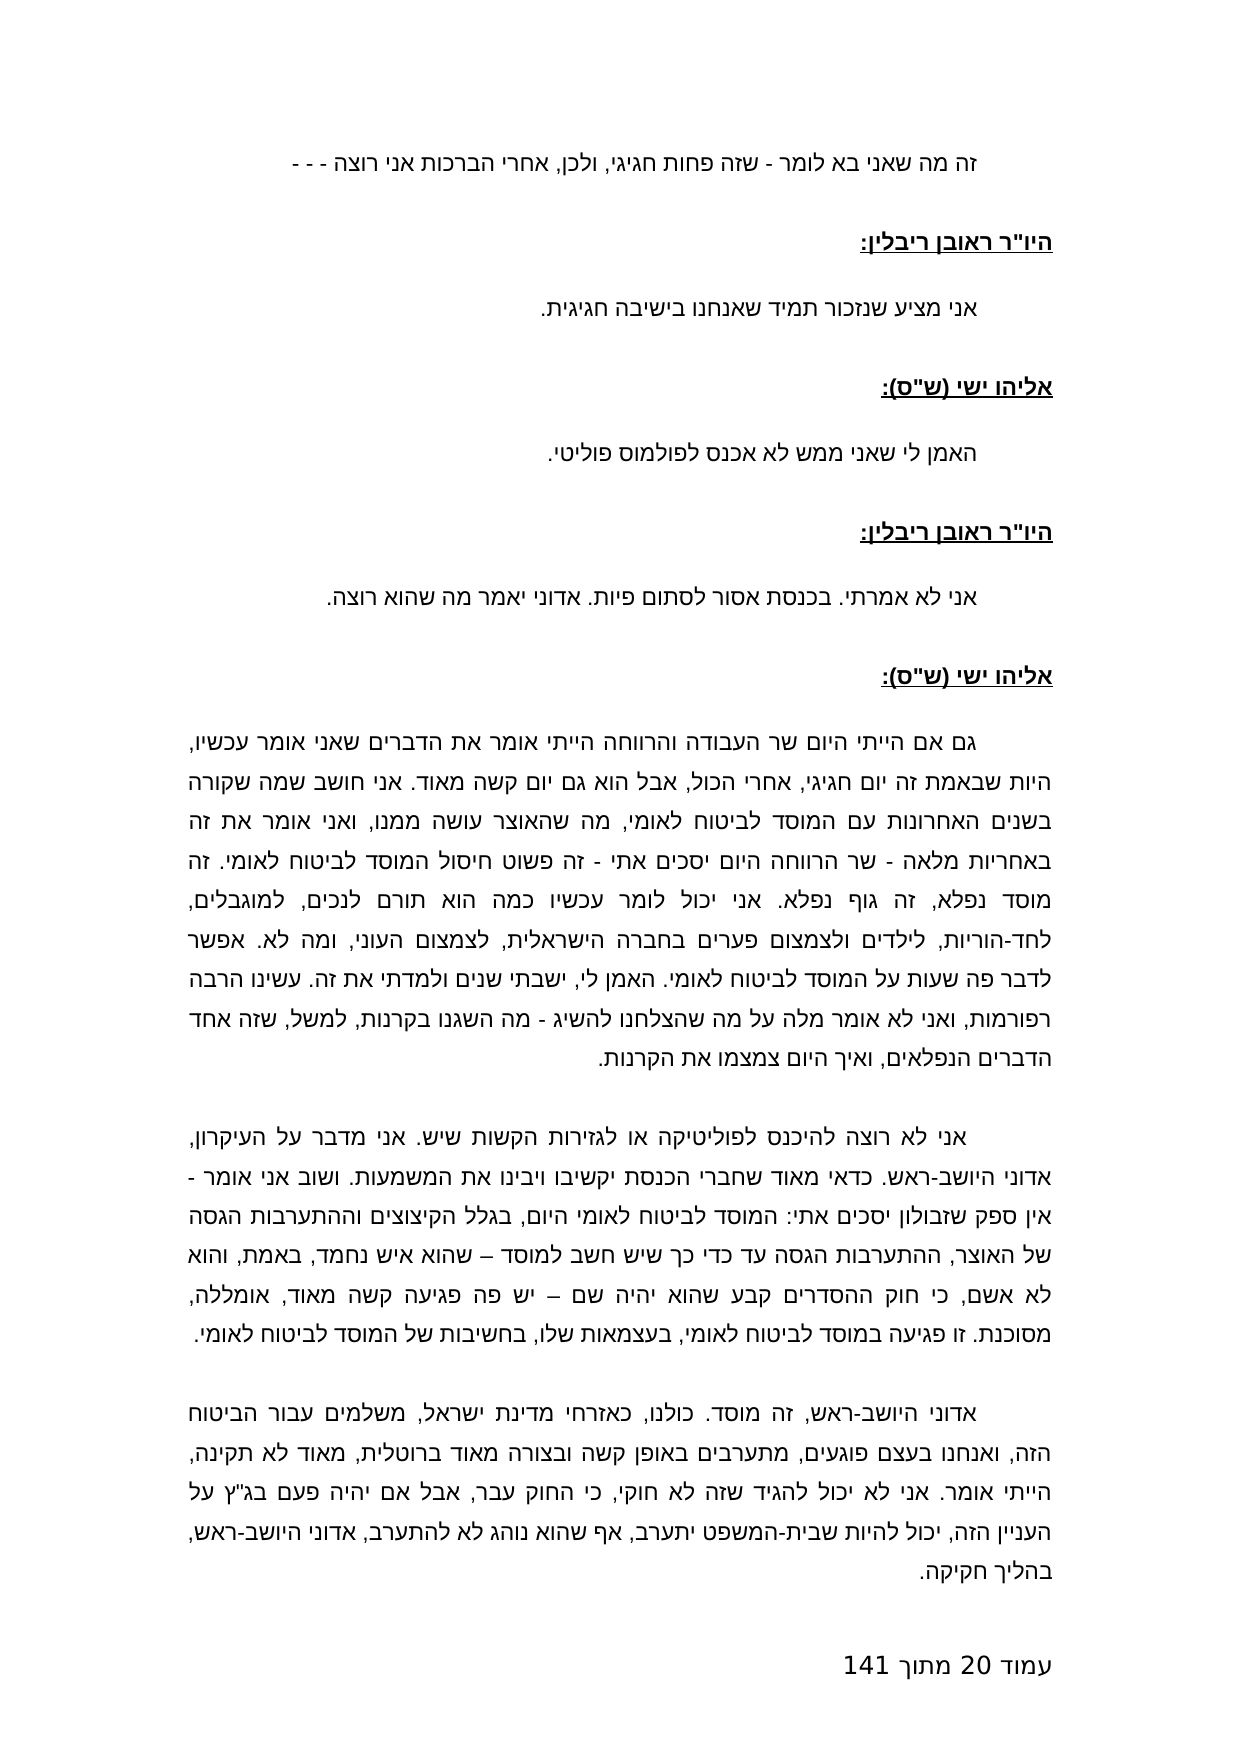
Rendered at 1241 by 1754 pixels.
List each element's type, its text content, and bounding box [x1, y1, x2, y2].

text זה מה שאני בא לומר - שזה פחות חגיגי, ולכן, אחרי הברכות אני רוצה - - - [187, 150, 1053, 176]
text היו"ר ראובן ריבלין: [187, 518, 1053, 545]
text אדוני היושב-ראש, זה מוסד. כולנו, כאזרחי מדינת ישראל, משלמים עבור הביטוח הזה, ואנחנו בעצם פוגעים, מתערבים באופן קשה ובצורה מאוד ברוטלית, מאוד לא תקינה, הייתי אומר. אני לא יכול להגיד שזה לא חוקי, כי החוק עבר, אבל אם יהיה פעם בג"ץ על העניין הזה, יכול להיות שבית-המשפט יתערב, אף שהוא נוהג לא להתערב, אדוני היושב-ראש, בהליך חקיקה. [187, 1400, 1053, 1584]
text היו"ר ראובן ריבלין: [187, 229, 1053, 255]
text אני לא אמרתי. בכנסת אסור לסתום פיות. אדוני יאמר מה שהוא רוצה. [187, 584, 1053, 611]
text גם אם הייתי היום שר העבודה והרווחה הייתי אומר את הדברים שאני אומר עכשיו, היות שבאמת זה יום חגיגי, אחרי הכול, אבל הוא גם יום קשה מאוד. אני חושב שמה שקורה בשנים האחרונות עם המוסד לביטוח לאומי, מה שהאוצר עושה ממנו, ואני אומר את זה באחריות מלאה - שר הרווחה היום יסכים אתי - זה פשוט חיסול המוסד לביטוח לאומי. זה מוסד נפלא, זה גוף נפלא. אני יכול לומר עכשיו כמה הוא תורם לנכים, למוגבלים, לחד-הוריות, לילדים ולצמצום פערים בחברה הישראלית, לצמצום העוני, ומה לא. אפשר לדבר פה שעות על המוסד לביטוח לאומי. האמן לי, ישבתי שנים ולמדתי את זה. עשינו הרבה רפורמות, ואני לא אומר מלה על מה שהצלחנו להשיג - מה השגנו בקרנות, למשל, שזה אחד הדברים הנפלאים, ואיך היום צמצמו את הקרנות. [187, 729, 1053, 1071]
text אליהו ישי (ש"ס): [187, 374, 1053, 400]
text אני לא רוצה להיכנס לפוליטיקה או לגזירות הקשות שיש. אני מדבר על העיקרון, אדוני היושב-ראש. כדאי מאוד שחברי הכנסת יקשיבו ויבינו את המשמעות. ושוב אני אומר - אין ספק שזבולון יסכים אתי: המוסד לביטוח לאומי היום, בגלל הקיצוצים וההתערבות הגסה של האוצר, ההתערבות הגסה עד כדי כך שיש חשב למוסד – שהוא איש נחמד, באמת, והוא לא אשם, כי חוק ההסדרים קבע שהוא יהיה שם – יש פה פגיעה קשה מאוד, אומללה, מסוכנת. זו פגיעה במוסד לביטוח לאומי, בעצמאות שלו, בחשיבות של המוסד לביטוח לאומי. [187, 1124, 1053, 1348]
text אליהו ישי (ש"ס): [187, 663, 1053, 690]
text האמן לי שאני ממש לא אכנס לפולמוס פוליטי. [187, 439, 1053, 466]
text אני מציע שנזכור תמיד שאנחנו בישיבה חגיגית. [187, 295, 1053, 321]
